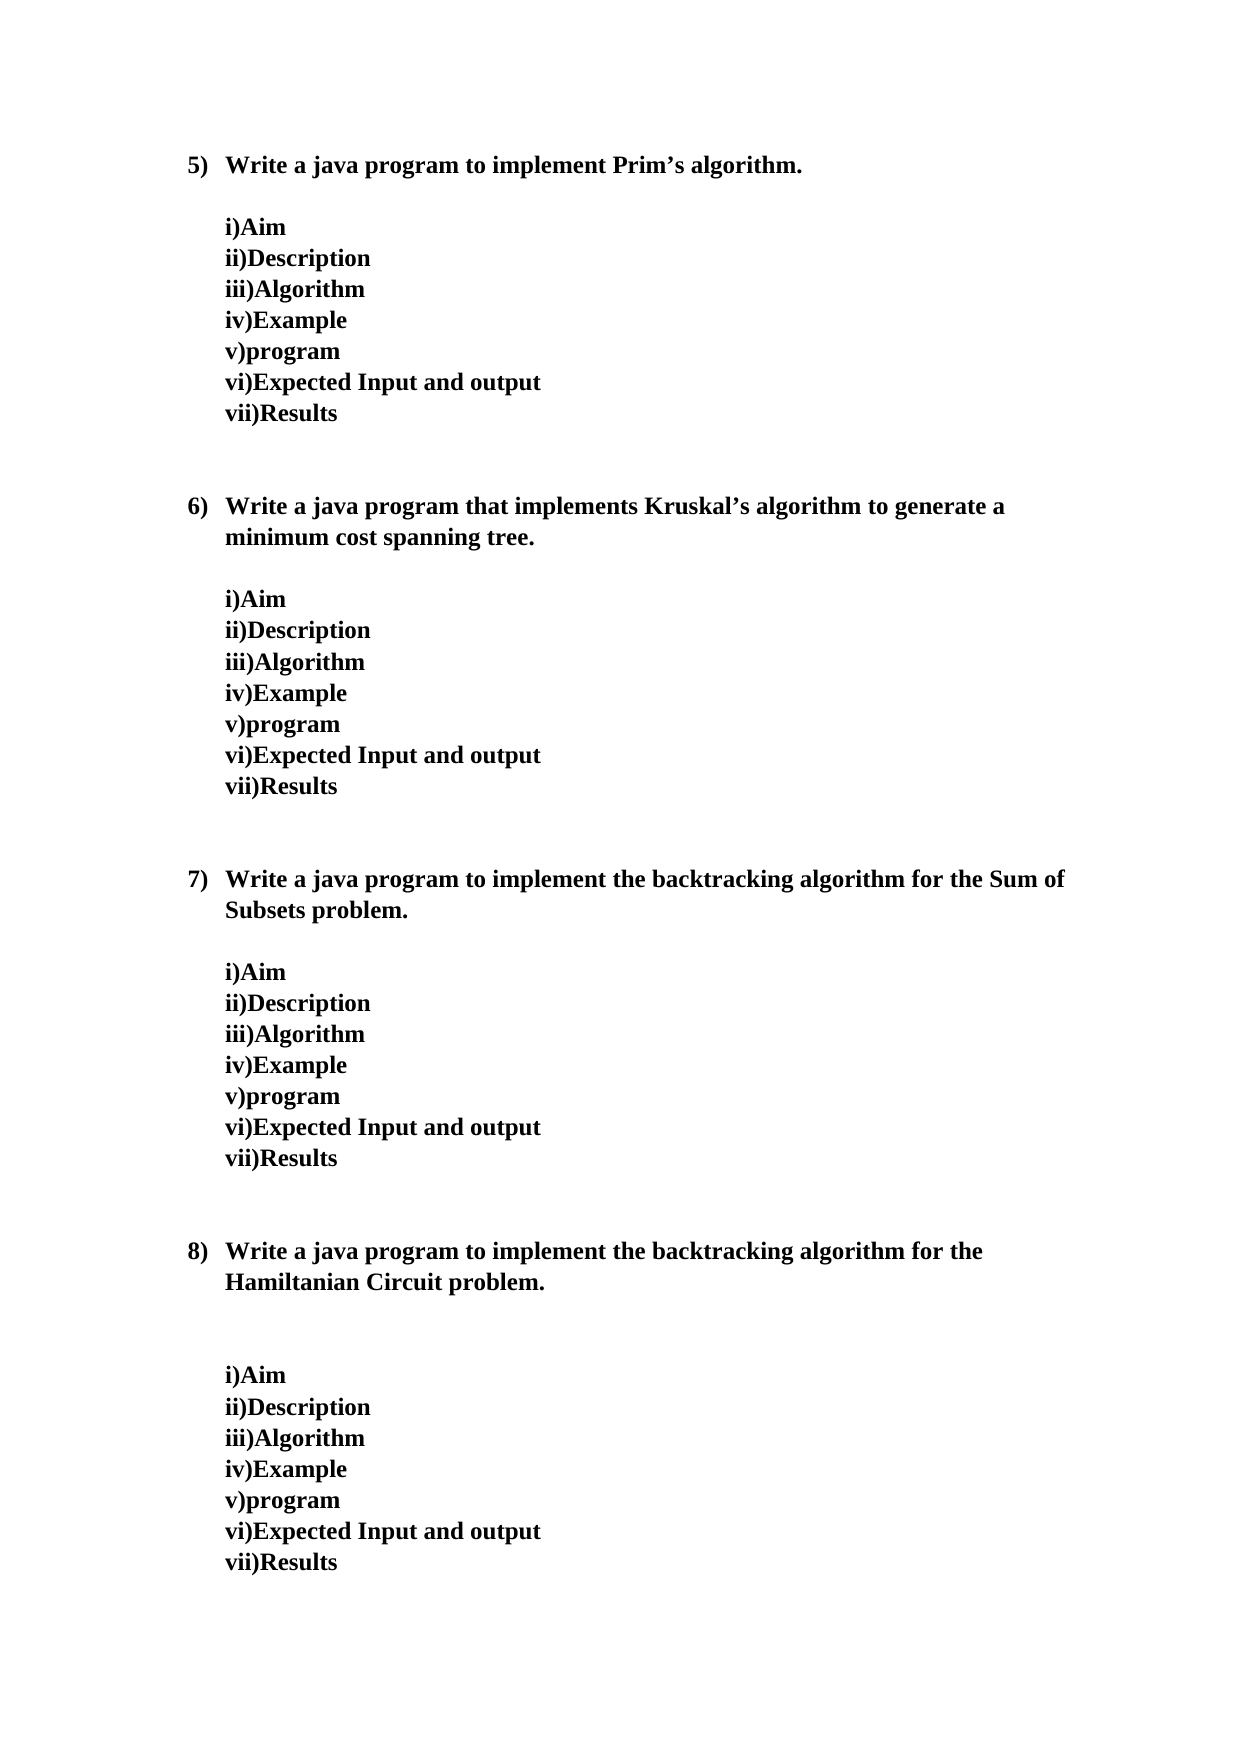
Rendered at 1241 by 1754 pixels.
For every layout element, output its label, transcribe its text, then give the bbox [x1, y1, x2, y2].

list ii)Description [225, 1392, 1090, 1420]
list iii)Algorithm [225, 647, 1090, 675]
list vi)Expected Input and output [225, 740, 1090, 768]
list vii)Results [225, 1143, 1090, 1172]
list vi)Expected Input and output [225, 1112, 1090, 1141]
list Write a java program to implement the backtracking algorithm for the Hamiltanian Circuit problem. [187, 1236, 1090, 1296]
list vi)Expected Input and output [225, 1516, 1090, 1544]
list v)program [225, 1081, 1090, 1110]
list i)Aim [225, 1361, 1090, 1389]
list vii)Results [225, 1547, 1090, 1576]
list vii)Results [225, 398, 1090, 427]
list iv)Example [225, 305, 1090, 334]
list Write a java program to implement Prim’s algorithm. [187, 150, 1090, 179]
list iii)Algorithm [225, 1019, 1090, 1048]
list iv)Example [225, 1050, 1090, 1079]
list iv)Example [225, 678, 1090, 706]
list ii)Description [225, 988, 1090, 1017]
list vi)Expected Input and output [225, 367, 1090, 396]
list iii)Algorithm [225, 274, 1090, 303]
list ii)Description [225, 616, 1090, 644]
list i)Aim [225, 212, 1090, 241]
list Write a java program that implements Kruskal’s algorithm to generate a minimum cost spanning tree. [187, 491, 1090, 551]
list i)Aim [225, 584, 1090, 613]
list v)program [225, 336, 1090, 365]
list vii)Results [225, 771, 1090, 799]
list v)program [225, 709, 1090, 737]
list i)Aim [225, 957, 1090, 986]
list iv)Example [225, 1454, 1090, 1482]
list ii)Description [225, 243, 1090, 272]
list iii)Algorithm [225, 1423, 1090, 1451]
list v)program [225, 1485, 1090, 1513]
list Write a java program to implement the backtracking algorithm for the Sum of Subsets problem. [187, 864, 1090, 924]
